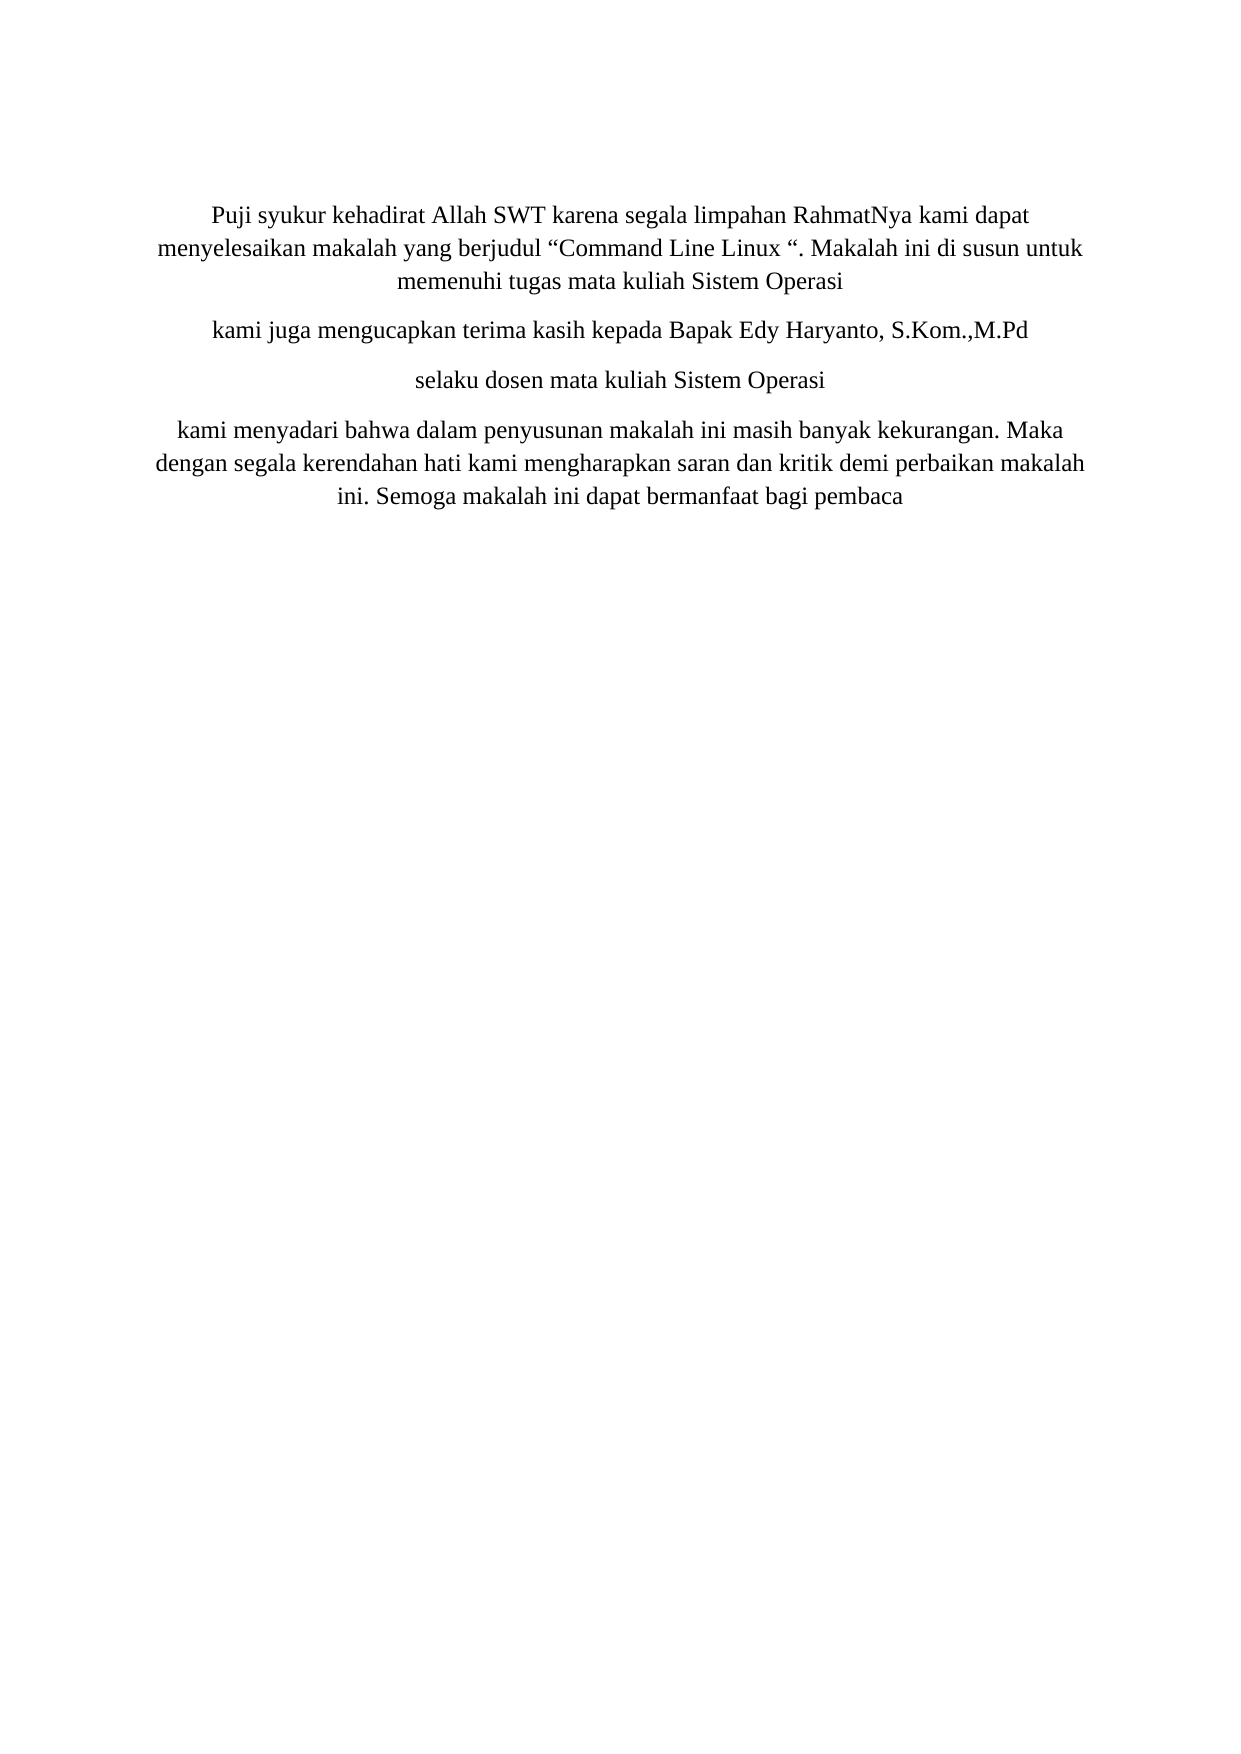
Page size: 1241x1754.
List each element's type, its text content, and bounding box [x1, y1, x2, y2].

text Puji syukur kehadirat Allah SWT karena segala limpahan RahmatNya kami dapat menyelesaikan makalah yang berjudul “Command Line Linux “. Makalah ini di susun untuk memenuhi tugas mata kuliah Sistem Operasi [150, 200, 1090, 294]
text kami juga mengucapkan terima kasih kepada Bapak Edy Haryanto, S.Kom.,M.Pd [150, 315, 1090, 344]
text selaku dosen mata kuliah Sistem Operasi [150, 365, 1090, 394]
text kami menyadari bahwa dalam penyusunan makalah ini masih banyak kekurangan. Maka dengan segala kerendahan hati kami mengharapkan saran dan kritik demi perbaikan makalah ini. Semoga makalah ini dapat bermanfaat bagi pembaca [150, 415, 1090, 509]
